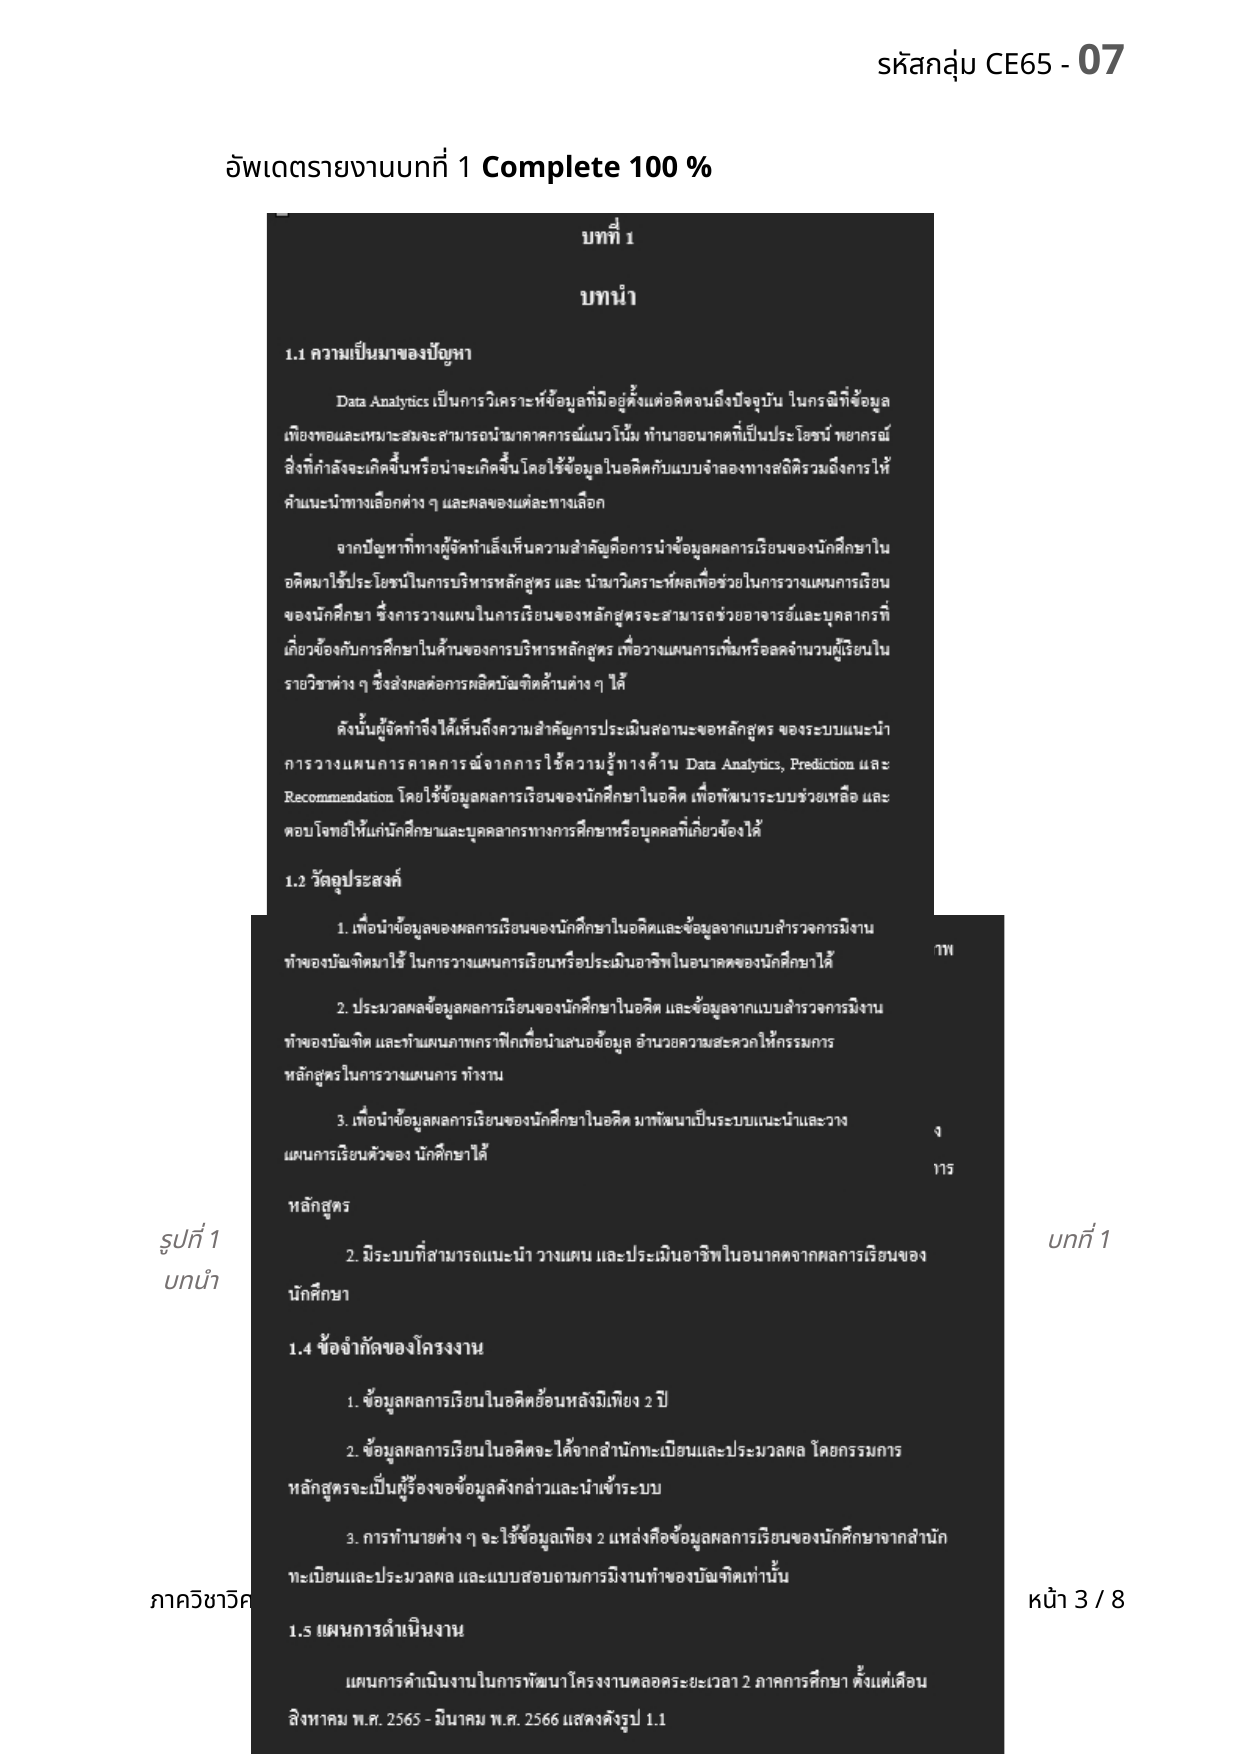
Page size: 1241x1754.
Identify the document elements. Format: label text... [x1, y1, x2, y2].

text รูปที่ 1 บทที่ 1 บทนำ [1005, 1222, 1137, 1301]
text อัพเดตรายงานบทที่ 1 Complete 100 % [225, 146, 1137, 191]
picture [251, 213, 1005, 1754]
text รูปที่ 1 บทที่ 1 บทนำ [150, 1222, 251, 1301]
